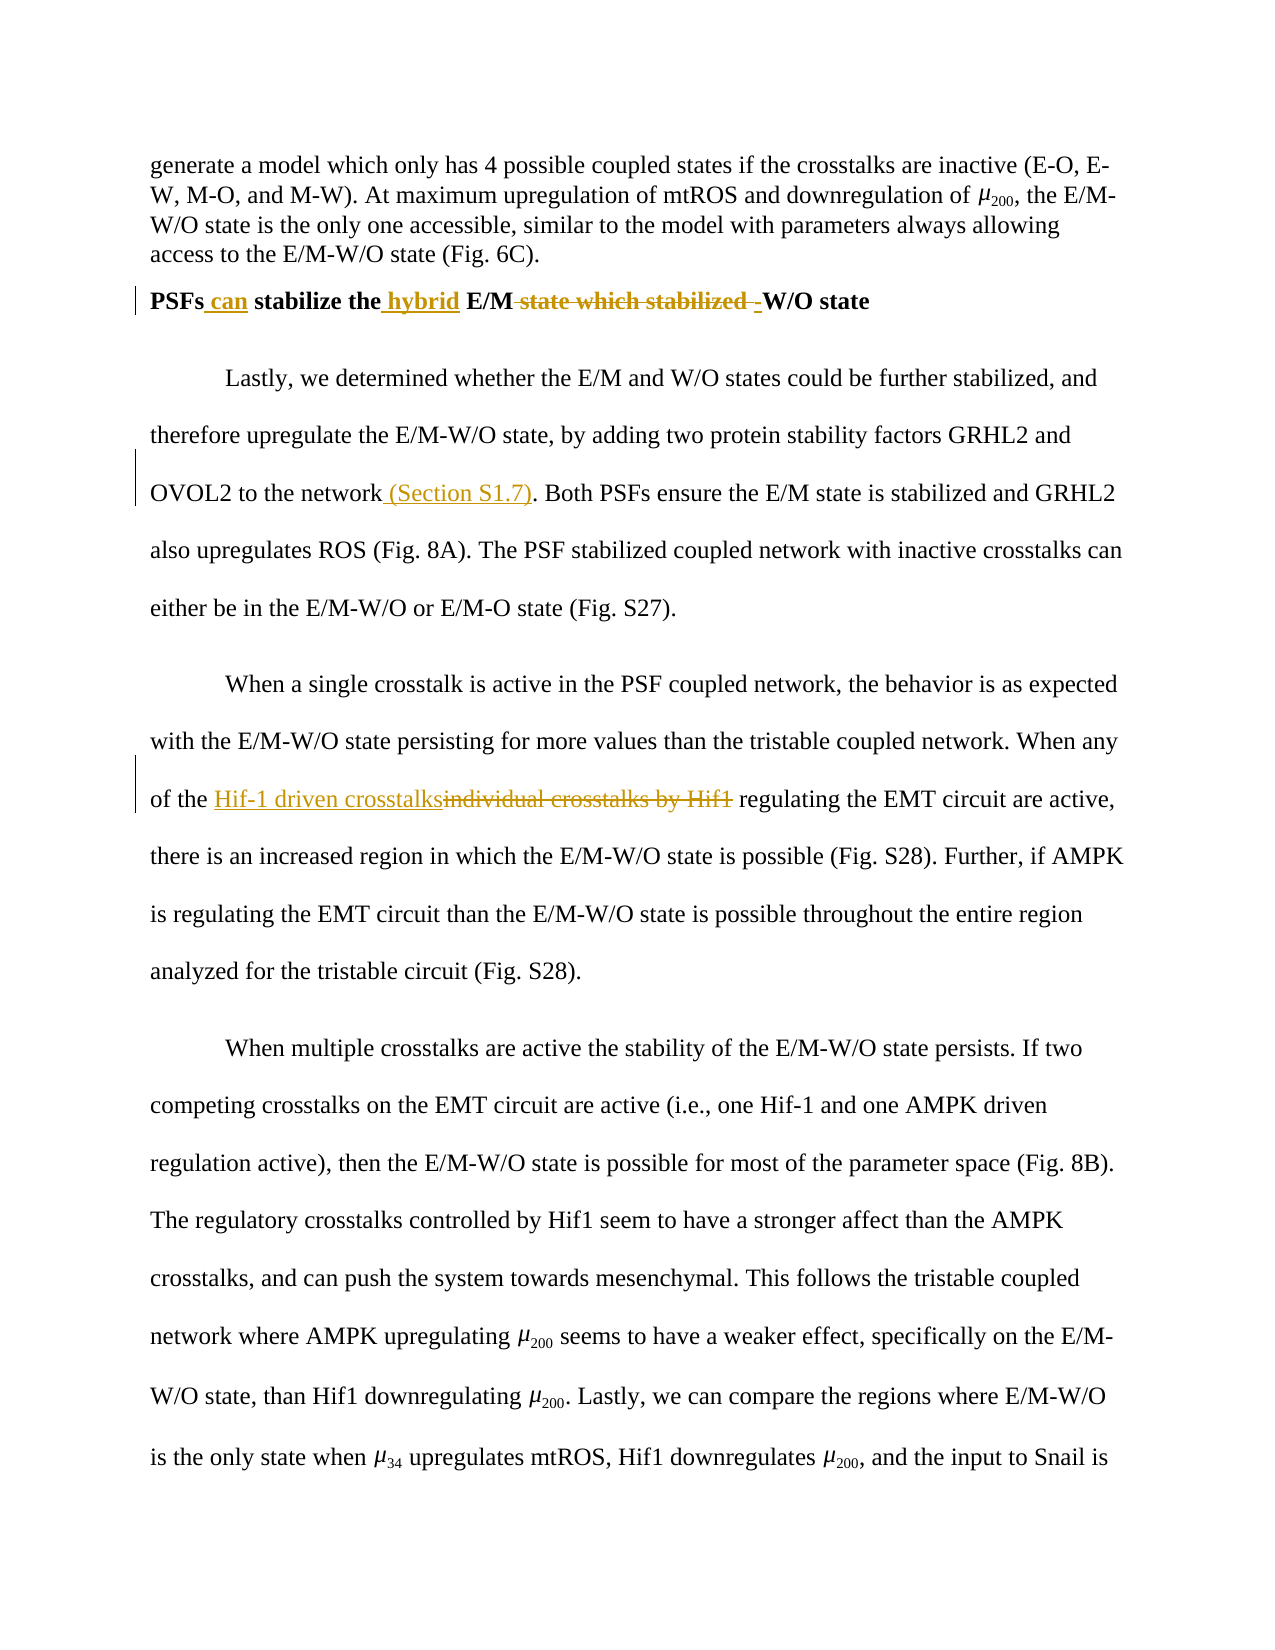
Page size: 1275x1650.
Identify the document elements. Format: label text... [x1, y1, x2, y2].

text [150, 150, 1125, 268]
text Lastly, we determined whether the E/M and W/O states could be further stabilized, and therefore upregulate the E/M-W/O state, by adding two protein stability factors GRHL2 and OVOL2 to the network. Both PSFs ensure the E/M state is stabilized and GRHL2 also upregulates ROS (Fig. 8A). The PSF stabilized coupled network with inactive crosstalks can either be in the E/M-W/O or E/M-O state (Fig. S27). [150, 363, 1125, 621]
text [150, 1033, 1125, 1472]
text PSFs stabilize the E/MW/O state [150, 286, 1125, 315]
text When a single crosstalk is active in the PSF coupled network, the behavior is as expected with the E/M-W/O state persisting for more values than the tristable coupled network. When any of the regulating the EMT circuit are active, there is an increased region in which the E/M-W/O state is possible (Fig. S28). Further, if AMPK is regulating the EMT circuit than the E/M-W/O state is possible throughout the entire region analyzed for the tristable circuit (Fig. S28). [150, 669, 1125, 985]
